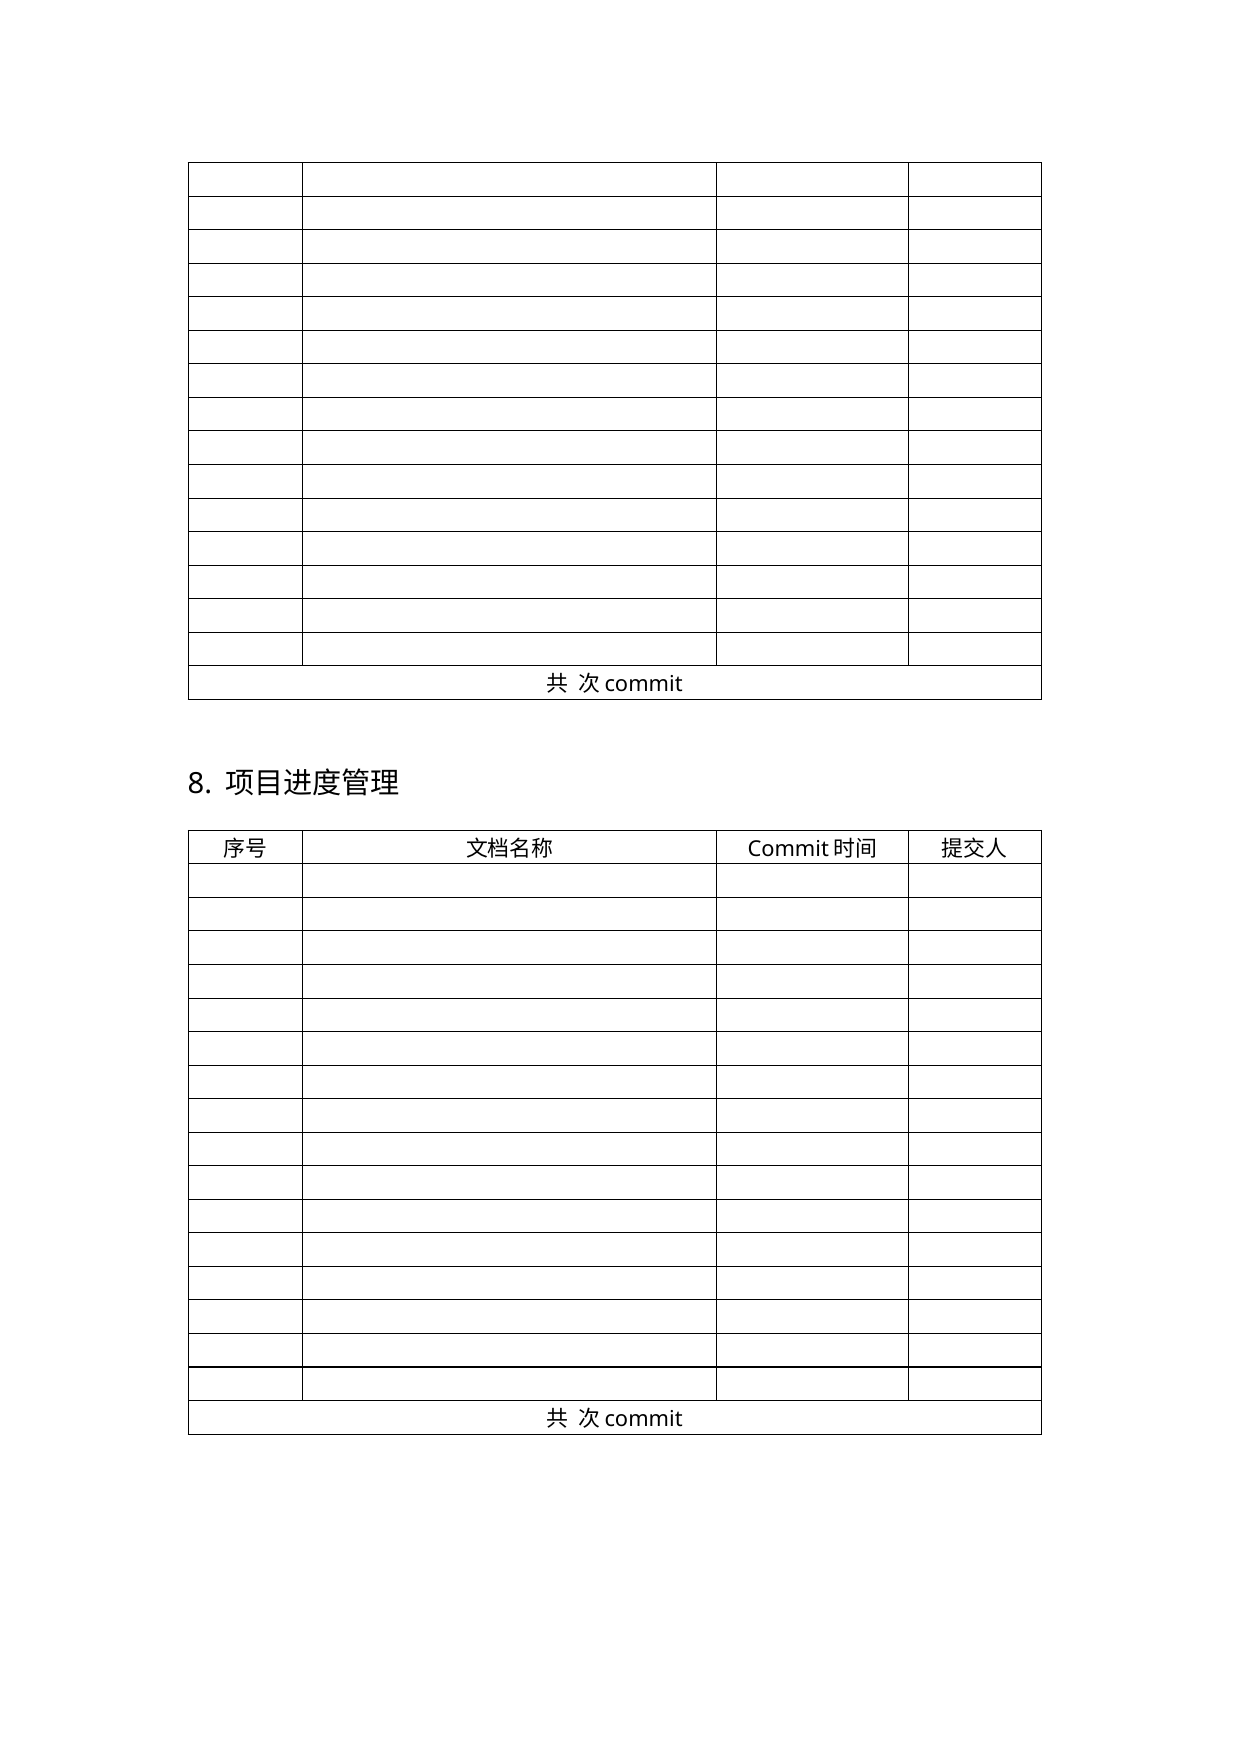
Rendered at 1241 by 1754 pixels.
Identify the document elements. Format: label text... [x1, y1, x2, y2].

table_cell [717, 1066, 908, 1098]
subtitle 项目进度管理 [187, 748, 1053, 813]
table_cell [909, 898, 1041, 930]
table_cell [909, 465, 1041, 497]
table_cell [303, 465, 716, 497]
table_cell [717, 1200, 908, 1232]
table_cell [189, 1334, 302, 1366]
table_cell [303, 264, 716, 296]
table_cell [303, 331, 716, 363]
table_cell [189, 532, 302, 564]
table_cell [303, 297, 716, 330]
table_cell [303, 1267, 716, 1299]
table_cell [909, 1368, 1041, 1400]
table_cell [189, 398, 302, 430]
table_cell [909, 197, 1041, 229]
table_cell [303, 931, 716, 964]
table_cell [303, 1233, 716, 1266]
table_cell [717, 1334, 908, 1366]
table_cell [717, 1300, 908, 1333]
table_cell [909, 499, 1041, 531]
table_cell [909, 965, 1041, 997]
table_cell [303, 163, 716, 196]
table_cell [189, 465, 302, 497]
table_cell [717, 1233, 908, 1266]
table_cell [909, 1300, 1041, 1333]
table_cell [909, 264, 1041, 296]
table_cell [303, 999, 716, 1031]
table_cell [717, 965, 908, 997]
table_cell [189, 297, 302, 330]
table_cell [303, 965, 716, 997]
table_cell [189, 1099, 302, 1132]
table_cell [303, 633, 716, 665]
table_cell [717, 599, 908, 632]
table_cell [717, 1133, 908, 1165]
table_cell [717, 931, 908, 964]
table_cell [303, 1334, 716, 1366]
table_cell [189, 1200, 302, 1232]
table_cell [909, 1032, 1041, 1064]
table_cell [189, 566, 302, 598]
table_cell [909, 364, 1041, 397]
table_cell [909, 1066, 1041, 1098]
table_cell [909, 999, 1041, 1031]
table_cell [717, 264, 908, 296]
table_cell [189, 1300, 302, 1333]
table_cell [717, 499, 908, 531]
table_cell [303, 230, 716, 263]
table_cell [189, 931, 302, 964]
table_cell [189, 1166, 302, 1199]
table_cell [717, 1099, 908, 1132]
table_cell [303, 1133, 716, 1165]
table_header Commit时间 [717, 831, 908, 863]
table_cell [189, 1032, 302, 1064]
table_cell [909, 1166, 1041, 1199]
table_cell [303, 1166, 716, 1199]
table_cell [189, 898, 302, 930]
table_cell [717, 633, 908, 665]
table_cell [909, 864, 1041, 897]
table_cell [303, 431, 716, 464]
table_cell [303, 532, 716, 564]
table_cell [717, 1267, 908, 1299]
table_cell [909, 931, 1041, 964]
table_cell [717, 465, 908, 497]
table_cell [303, 898, 716, 930]
table_cell [189, 999, 302, 1031]
table_cell [717, 864, 908, 897]
table_cell [303, 1300, 716, 1333]
table_cell [303, 566, 716, 598]
table_cell [909, 566, 1041, 598]
table_cell [189, 864, 302, 897]
table_cell [189, 633, 302, 665]
table_cell [909, 1133, 1041, 1165]
table_header 序号 [189, 831, 302, 863]
table_cell [189, 163, 302, 196]
table_cell [189, 431, 302, 464]
table_cell [303, 1032, 716, 1064]
table_cell [303, 599, 716, 632]
table_cell [303, 364, 716, 397]
table_cell [717, 230, 908, 263]
table_cell [717, 297, 908, 330]
table_cell [909, 532, 1041, 564]
table_cell [909, 297, 1041, 330]
table_cell [189, 331, 302, 363]
table_cell [303, 1200, 716, 1232]
table_cell [189, 1267, 302, 1299]
table_header 提交人 [909, 831, 1041, 863]
table_cell [717, 1166, 908, 1199]
table_cell [717, 364, 908, 397]
table_cell [717, 163, 908, 196]
table_cell [717, 331, 908, 363]
table_cell [909, 1200, 1041, 1232]
table_cell [717, 999, 908, 1031]
table_cell [717, 197, 908, 229]
table_cell [717, 431, 908, 464]
table_cell [717, 1032, 908, 1064]
table_cell [303, 1368, 716, 1400]
table_cell 共 次commit [189, 666, 1041, 699]
table_cell [909, 163, 1041, 196]
table_cell [189, 499, 302, 531]
table_cell [189, 1233, 302, 1266]
table_cell [909, 633, 1041, 665]
table_cell [189, 197, 302, 229]
table_cell [909, 599, 1041, 632]
table_cell [303, 864, 716, 897]
table_cell [909, 431, 1041, 464]
table_cell [717, 1368, 908, 1400]
table_cell [717, 898, 908, 930]
table_cell [717, 398, 908, 430]
table_cell [189, 264, 302, 296]
table_cell [909, 1233, 1041, 1266]
table_cell [189, 230, 302, 263]
table_cell [909, 331, 1041, 363]
table_cell [303, 1066, 716, 1098]
table_cell [303, 499, 716, 531]
table_cell [189, 1066, 302, 1098]
table_cell 共 次commit [189, 1401, 1041, 1433]
table_cell [303, 398, 716, 430]
table_cell [189, 1368, 302, 1400]
table_cell [717, 566, 908, 598]
table_cell [717, 532, 908, 564]
table_cell [303, 1099, 716, 1132]
table_cell [909, 230, 1041, 263]
table_cell [909, 1334, 1041, 1366]
table_cell [909, 398, 1041, 430]
table_cell [189, 364, 302, 397]
table_cell [909, 1267, 1041, 1299]
table_cell [303, 197, 716, 229]
table_cell [189, 965, 302, 997]
table_cell [189, 599, 302, 632]
table_header 文档名称 [303, 831, 716, 863]
table_cell [909, 1099, 1041, 1132]
table_cell [189, 1133, 302, 1165]
